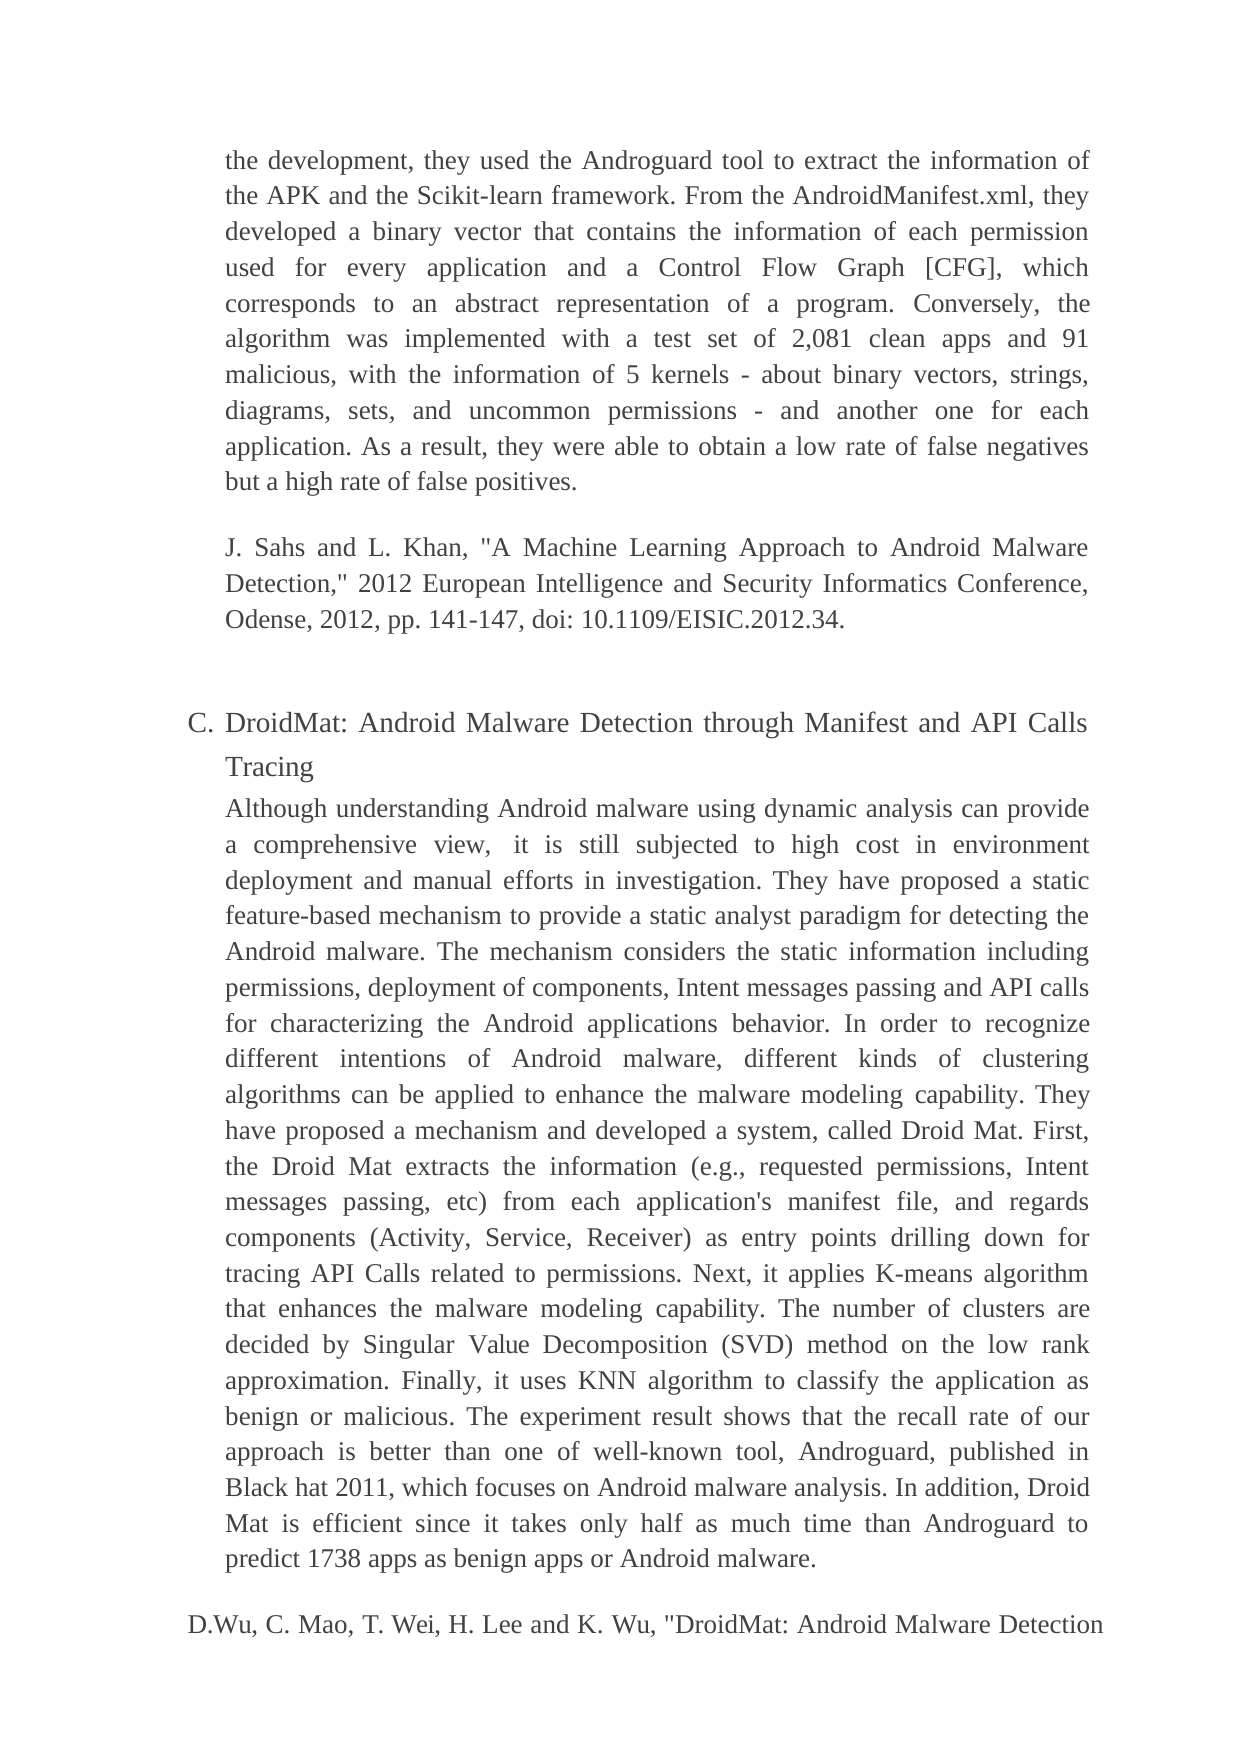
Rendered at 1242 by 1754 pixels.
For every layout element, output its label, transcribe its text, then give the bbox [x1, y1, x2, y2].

subtitle DroidMat: Android Malware Detection through Manifest and API Calls Tracing [187, 705, 1089, 782]
text J. Sahs and L. Khan, "A Machine Learning Approach to Android Malware Detection," 2012 European Intelligence and Security Informatics Conference, Odense, 2012, pp. 141-147, doi: 10.1109/EISIC.2012.34. [225, 531, 1089, 634]
text Although understanding Android malware using dynamic analysis can provide a comprehensive view, it is still subjected to high cost in environment deployment and manual efforts in investigation. They have proposed a static feature-based mechanism to provide a static analyst paradigm for detecting the Android malware. The mechanism considers the static information including permissions, deployment of components, Intent messages passing and API calls for characterizing the Android applications behavior. In order to recognize different intentions of Android malware, different kinds of clustering algorithms can be applied to enhance the malware modeling capability. They have proposed a mechanism and developed a system, called Droid Mat. First, the Droid Mat extracts the information (e.g., requested permissions, Intent messages passing, etc) from each application's manifest file, and regards components (Activity, Service, Receiver) as entry points drilling down for tracing API Calls related to permissions. Next, it applies K-means algorithm that enhances the malware modeling capability. The number of clusters are decided by Singular Value Decomposition (SVD) method on the low rank approximation. Finally, it uses KNN algorithm to classify the application as benign or malicious. The experiment result shows that the recall rate of our approach is better than one of well-known tool, Androguard, published in Black hat 2011, which focuses on Android malware analysis. In addition, Droid Mat is efficient since it takes only half as much time than Androguard to predict 1738 apps as benign apps or Android malware. [225, 792, 1090, 1574]
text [225, 144, 1090, 496]
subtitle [187, 1609, 1104, 1640]
